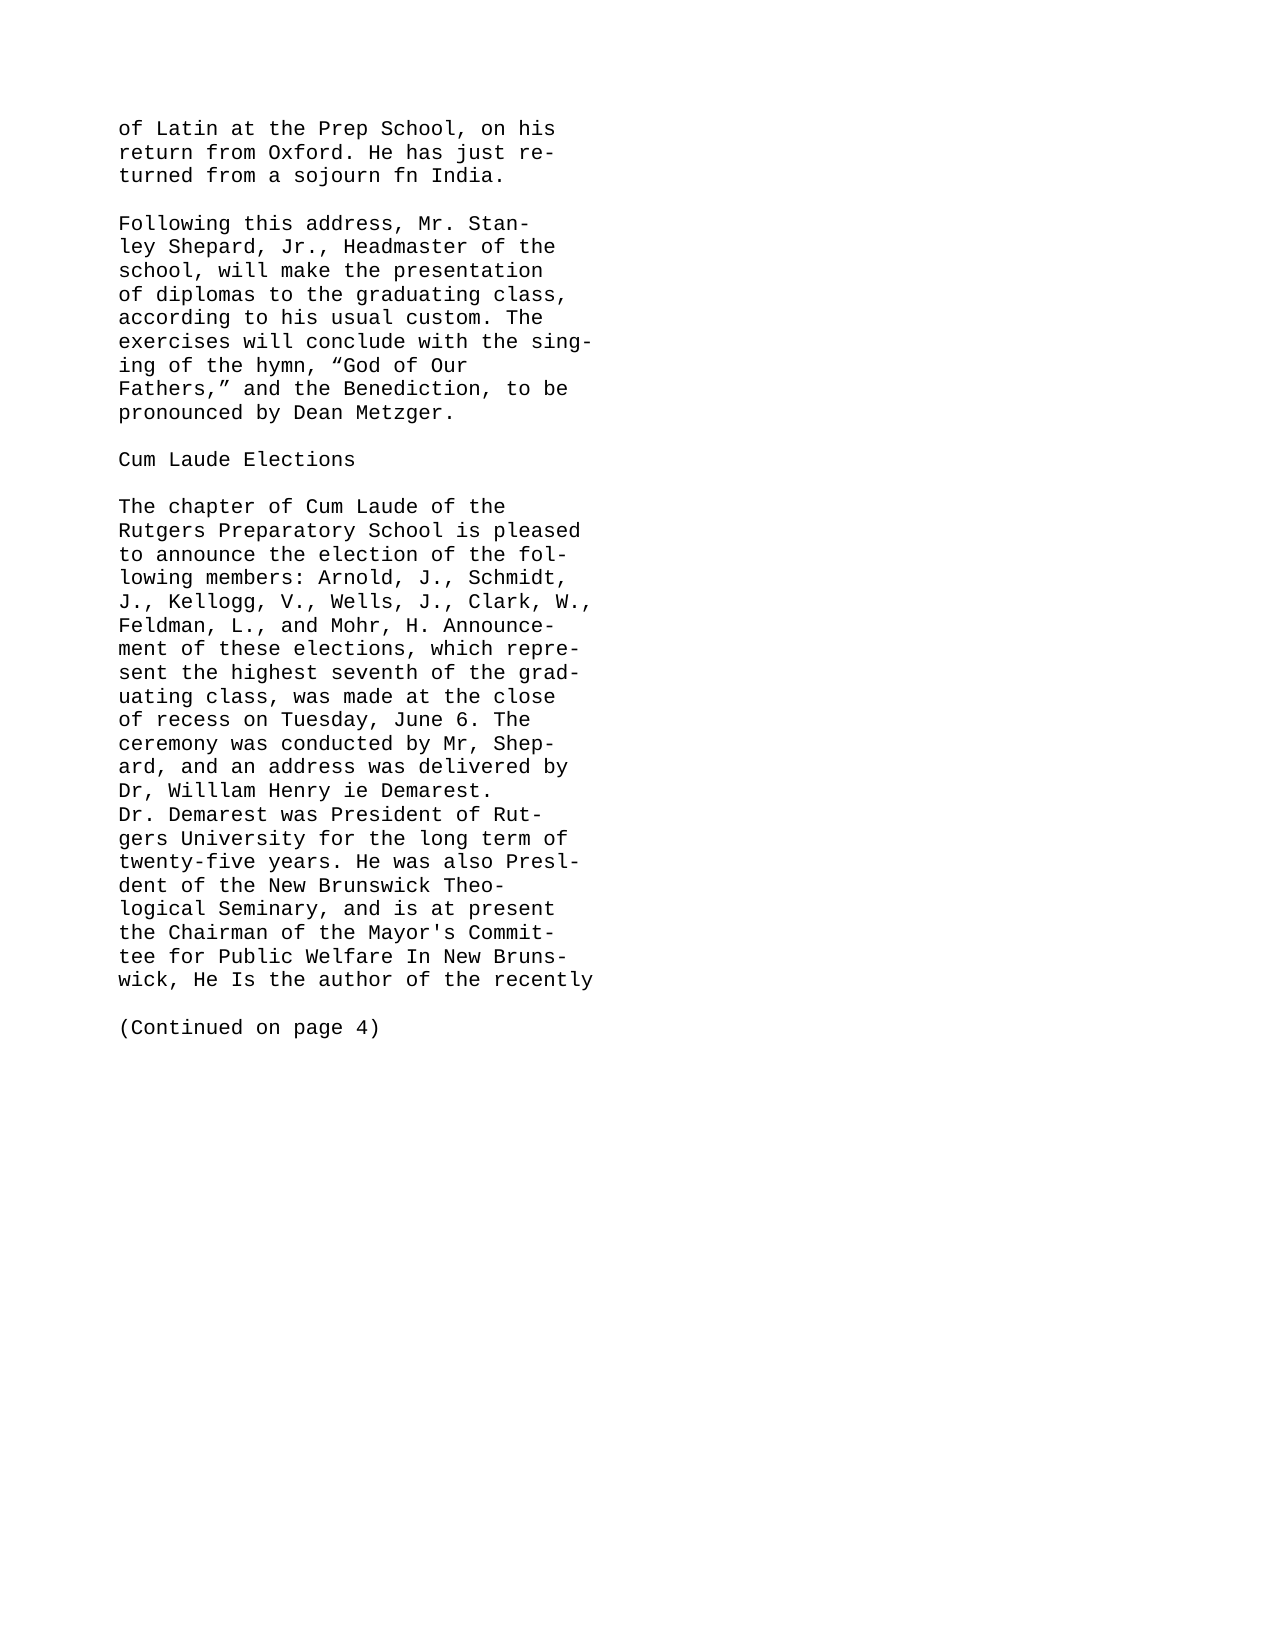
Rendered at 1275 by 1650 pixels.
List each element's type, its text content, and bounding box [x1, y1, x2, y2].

text uating class, was made at the close [118, 686, 1157, 709]
text Cum Laude Elections [118, 449, 1157, 473]
text the Chairman of the Mayor's Commit- [118, 922, 1157, 946]
text (Continued on page 4) [118, 1017, 1157, 1040]
text logical Seminary, and is at present [118, 898, 1157, 922]
text ing of the hymn, “God of Our [118, 354, 1157, 378]
text J., Kellogg, V., Wells, J., Clark, W., [118, 591, 1157, 615]
text to announce the election of the fol- [118, 544, 1157, 567]
text The chapter of Cum Laude of the [118, 496, 1157, 520]
text return from Oxford. He has just re- [118, 142, 1157, 165]
text pronounced by Dean Metzger. [118, 402, 1157, 426]
text turned from a sojourn fn India. [118, 165, 1157, 189]
text Dr. Demarest was President of Rut- [118, 804, 1157, 827]
text school, will make the presentation [118, 260, 1157, 284]
text Following this address, Mr. Stan- [118, 213, 1157, 236]
text ard, and an address was delivered by [118, 757, 1157, 780]
text ceremony was conducted by Mr, Shep- [118, 733, 1157, 757]
text dent of the New Brunswick Theo- [118, 875, 1157, 898]
text according to his usual custom. The [118, 307, 1157, 331]
text gers University for the long term of [118, 827, 1157, 851]
text tee for Public Welfare In New Bruns- [118, 946, 1157, 969]
text wick, He Is the author of the recently [118, 969, 1157, 993]
text ley Shepard, Jr., Headmaster of the [118, 236, 1157, 260]
text Feldman, L., and Mohr, H. Announce- [118, 615, 1157, 638]
text exercises will conclude with the sing- [118, 331, 1157, 354]
text ment of these elections, which repre- [118, 638, 1157, 662]
text twenty-five years. He was also Presl- [118, 851, 1157, 875]
text sent the highest seventh of the grad- [118, 662, 1157, 686]
text Fathers,” and the Benediction, to be [118, 378, 1157, 402]
text Dr, Willlam Henry ie Demarest. [118, 780, 1157, 804]
text lowing members: Arnold, J., Schmidt, [118, 567, 1157, 591]
text of recess on Tuesday, June 6. The [118, 709, 1157, 733]
text of Latin at the Prep School, on his [118, 118, 1157, 142]
text Rutgers Preparatory School is pleased [118, 520, 1157, 544]
text of diplomas to the graduating class, [118, 284, 1157, 307]
